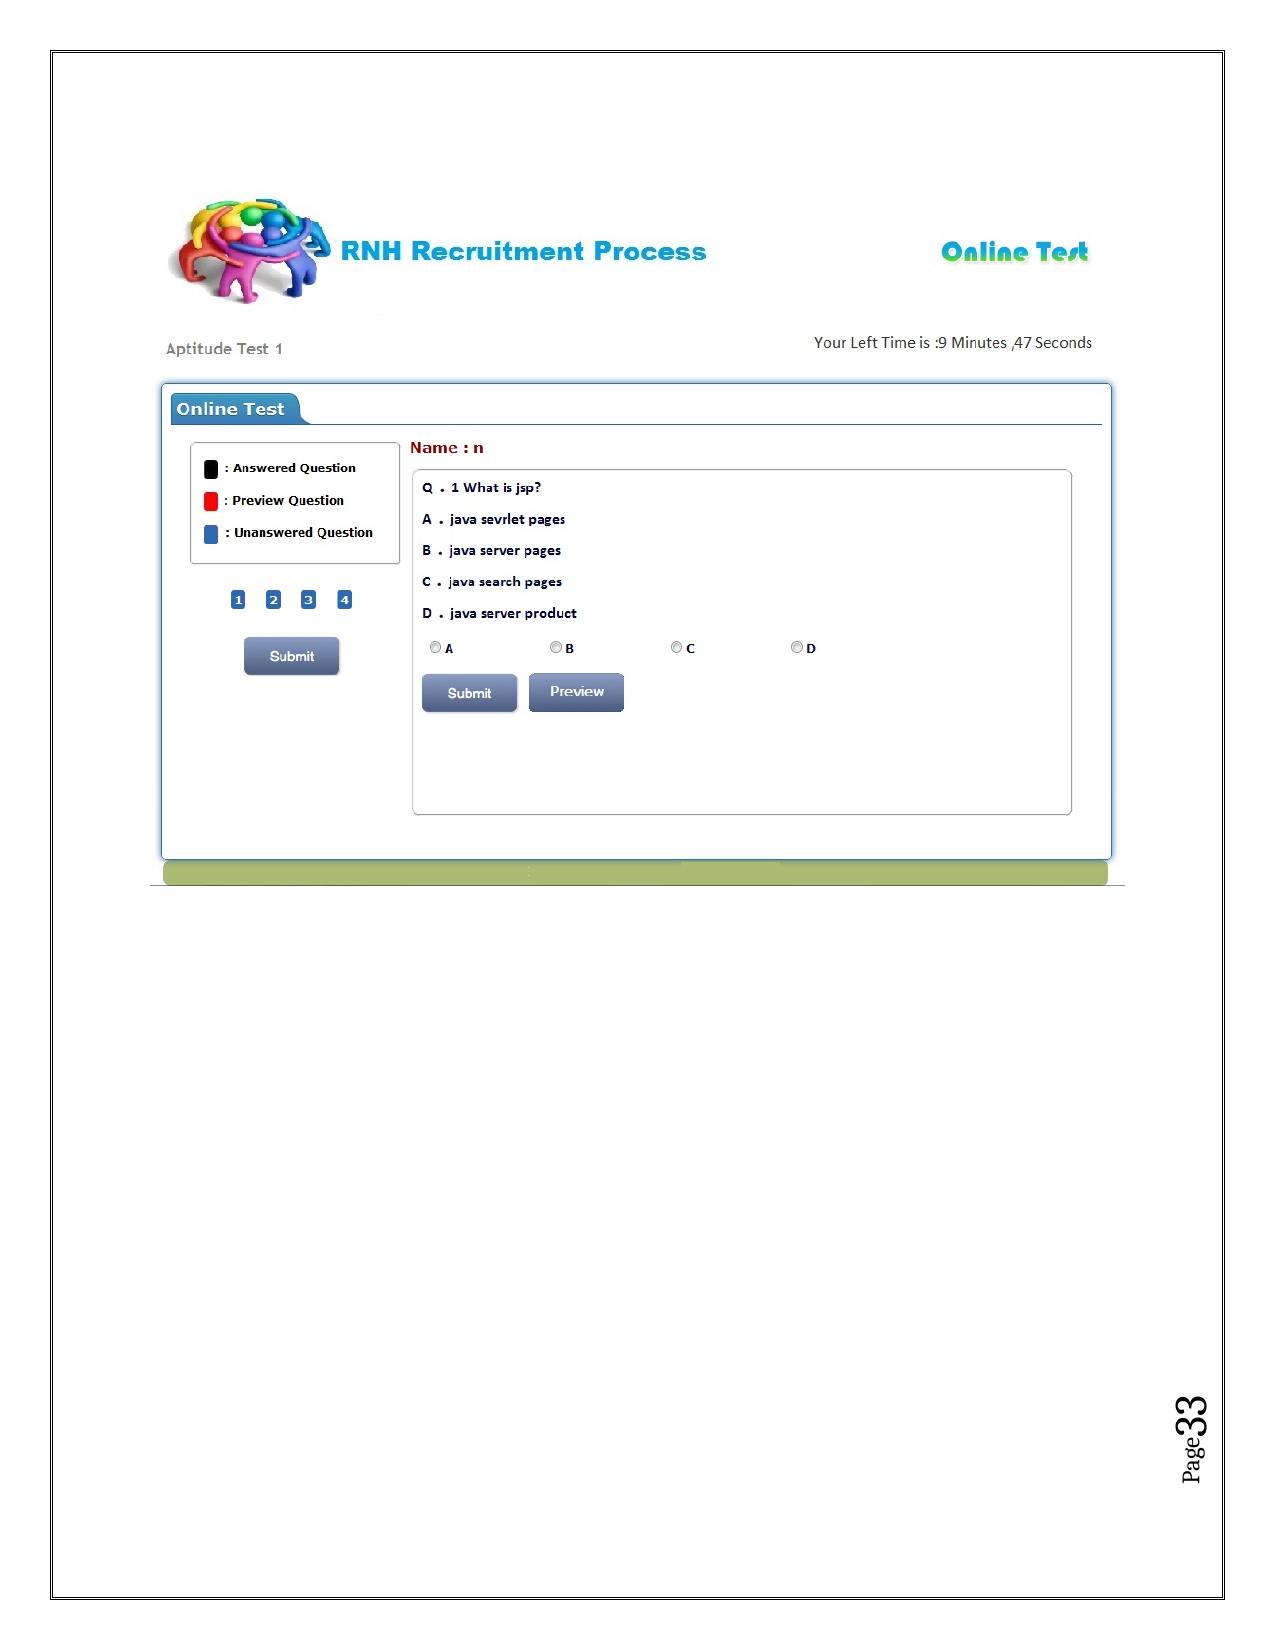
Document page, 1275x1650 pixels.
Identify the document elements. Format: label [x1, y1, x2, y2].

picture [150, 183, 1125, 905]
